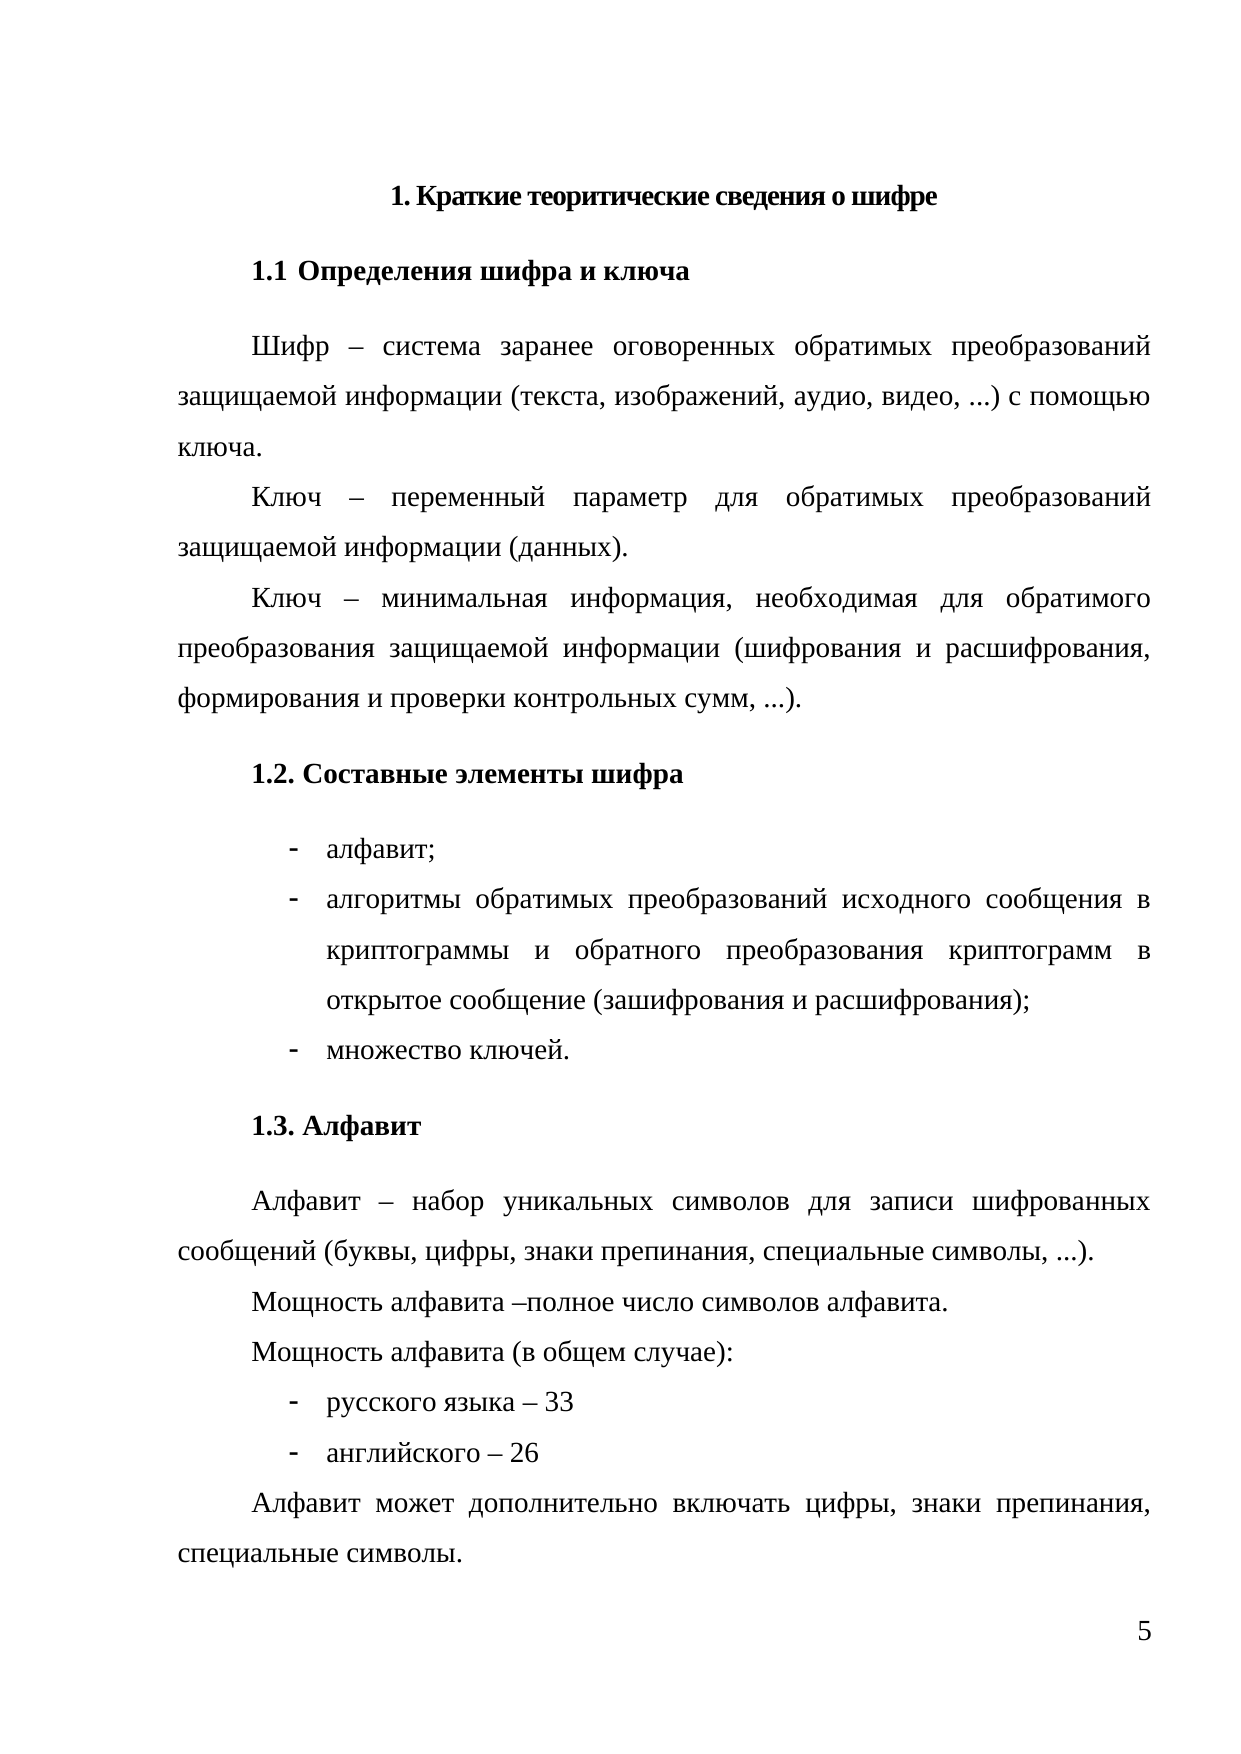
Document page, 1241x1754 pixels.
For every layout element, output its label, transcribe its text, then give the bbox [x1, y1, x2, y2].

text Мощность алфавита (в общем случае): [177, 1334, 1152, 1368]
list алфавит; [288, 831, 1152, 865]
text Ключ – минимальная информация, необходимая для обратимого преобразования защищаемой информации (шифрования и расшифрования, формирования и проверки контрольных сумм, ...). [177, 580, 1152, 714]
subtitle 1. Краткие теоритические сведения о шифре [177, 178, 1152, 211]
text Шифр – система заранее оговоренных обратимых преобразований защищаемой информации (текста, изображений, аудио, видео, ...) с помощью ключа. [177, 328, 1152, 462]
text Ключ – переменный параметр для обратимых преобразований защищаемой информации (данных). [177, 479, 1152, 563]
subtitle 1.2. Составные элементы шифра [177, 756, 1152, 789]
subtitle 1.3. Алфавит [177, 1108, 1152, 1141]
list английского – 26 [288, 1435, 1152, 1468]
list алгоритмы обратимых преобразований исходного сообщения в криптограммы и обратного преобразования криптограмм в открытое сообщение (зашифрования и расшифрования); [288, 881, 1152, 1016]
list русского языка – 33 [288, 1384, 1152, 1418]
list множество ключей. [288, 1032, 1152, 1066]
subtitle Определения шифра и ключа [251, 253, 1152, 286]
text Алфавит – набор уникальных символов для записи шифрованных сообщений (буквы, цифры, знаки препинания, специальные символы, ...). [177, 1183, 1152, 1267]
text Мощность алфавита –полное число символов алфавита. [177, 1284, 1152, 1317]
text Алфавит может дополнительно включать цифры, знаки препинания, специальные символы. [177, 1485, 1152, 1569]
